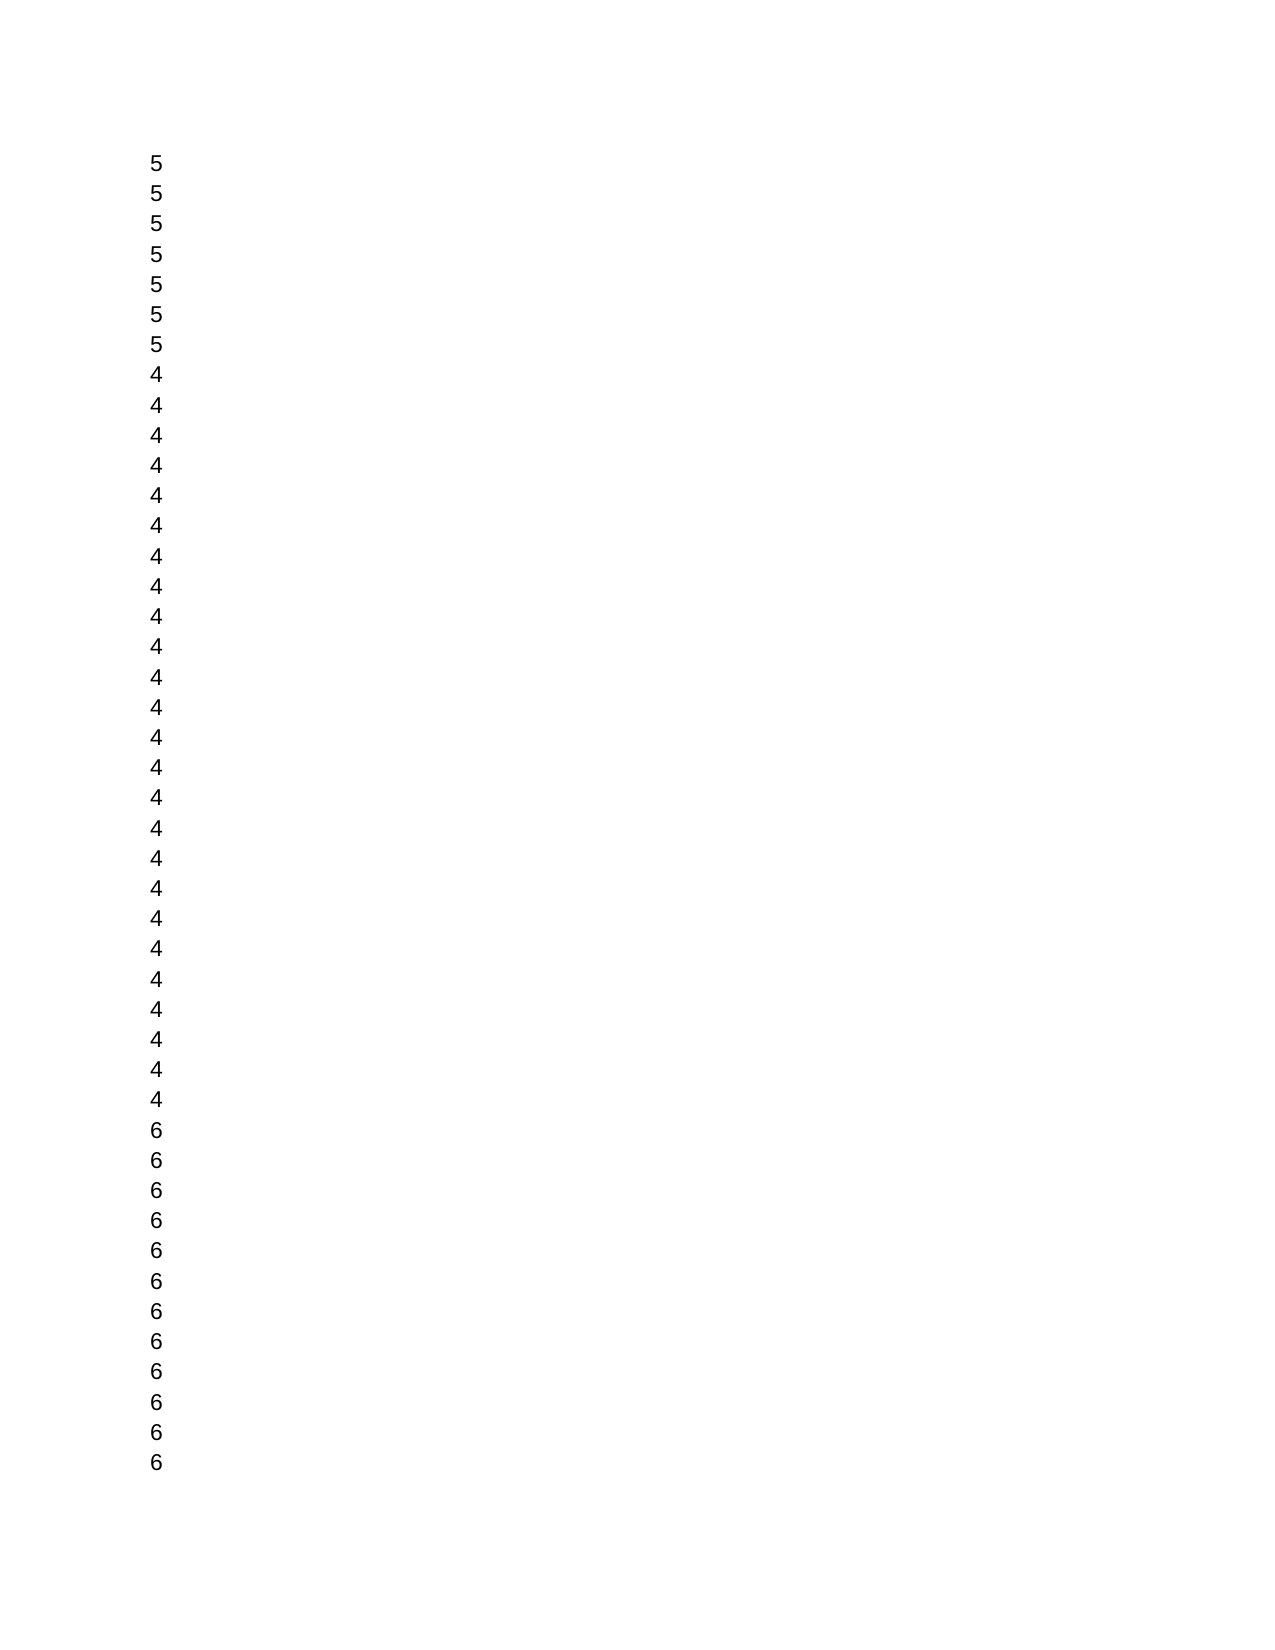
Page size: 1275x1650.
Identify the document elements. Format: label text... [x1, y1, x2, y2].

text 6 [150, 1419, 1125, 1445]
text 5 [150, 180, 1125, 207]
text 4 [150, 724, 1125, 750]
text 6 [150, 1117, 1125, 1143]
text 6 [150, 1449, 1125, 1475]
text 4 [150, 1056, 1125, 1083]
text 5 [150, 210, 1125, 237]
text 4 [150, 573, 1125, 599]
text 6 [150, 1328, 1125, 1354]
text 4 [150, 422, 1125, 448]
text 6 [150, 1237, 1125, 1264]
text 6 [150, 1177, 1125, 1203]
text 5 [150, 271, 1125, 297]
text 6 [150, 1268, 1125, 1294]
text 4 [150, 512, 1125, 539]
text 5 [150, 331, 1125, 358]
text 4 [150, 996, 1125, 1022]
text 6 [150, 1298, 1125, 1324]
text 4 [150, 875, 1125, 901]
text 5 [150, 301, 1125, 327]
text 4 [150, 482, 1125, 509]
text 4 [150, 784, 1125, 811]
text 4 [150, 603, 1125, 629]
text 4 [150, 1086, 1125, 1113]
text 4 [150, 633, 1125, 660]
text 4 [150, 966, 1125, 992]
text 6 [150, 1388, 1125, 1415]
text 6 [150, 1207, 1125, 1234]
text 6 [150, 1147, 1125, 1173]
text 4 [150, 361, 1125, 388]
text 4 [150, 543, 1125, 569]
text 4 [150, 392, 1125, 418]
text 5 [150, 241, 1125, 267]
text 4 [150, 694, 1125, 720]
text 5 [150, 150, 1125, 176]
text 4 [150, 814, 1125, 841]
text 4 [150, 754, 1125, 781]
text 4 [150, 1026, 1125, 1052]
text 4 [150, 452, 1125, 478]
text 4 [150, 663, 1125, 690]
text 4 [150, 905, 1125, 932]
text 4 [150, 845, 1125, 871]
text 4 [150, 935, 1125, 962]
text 6 [150, 1358, 1125, 1385]
